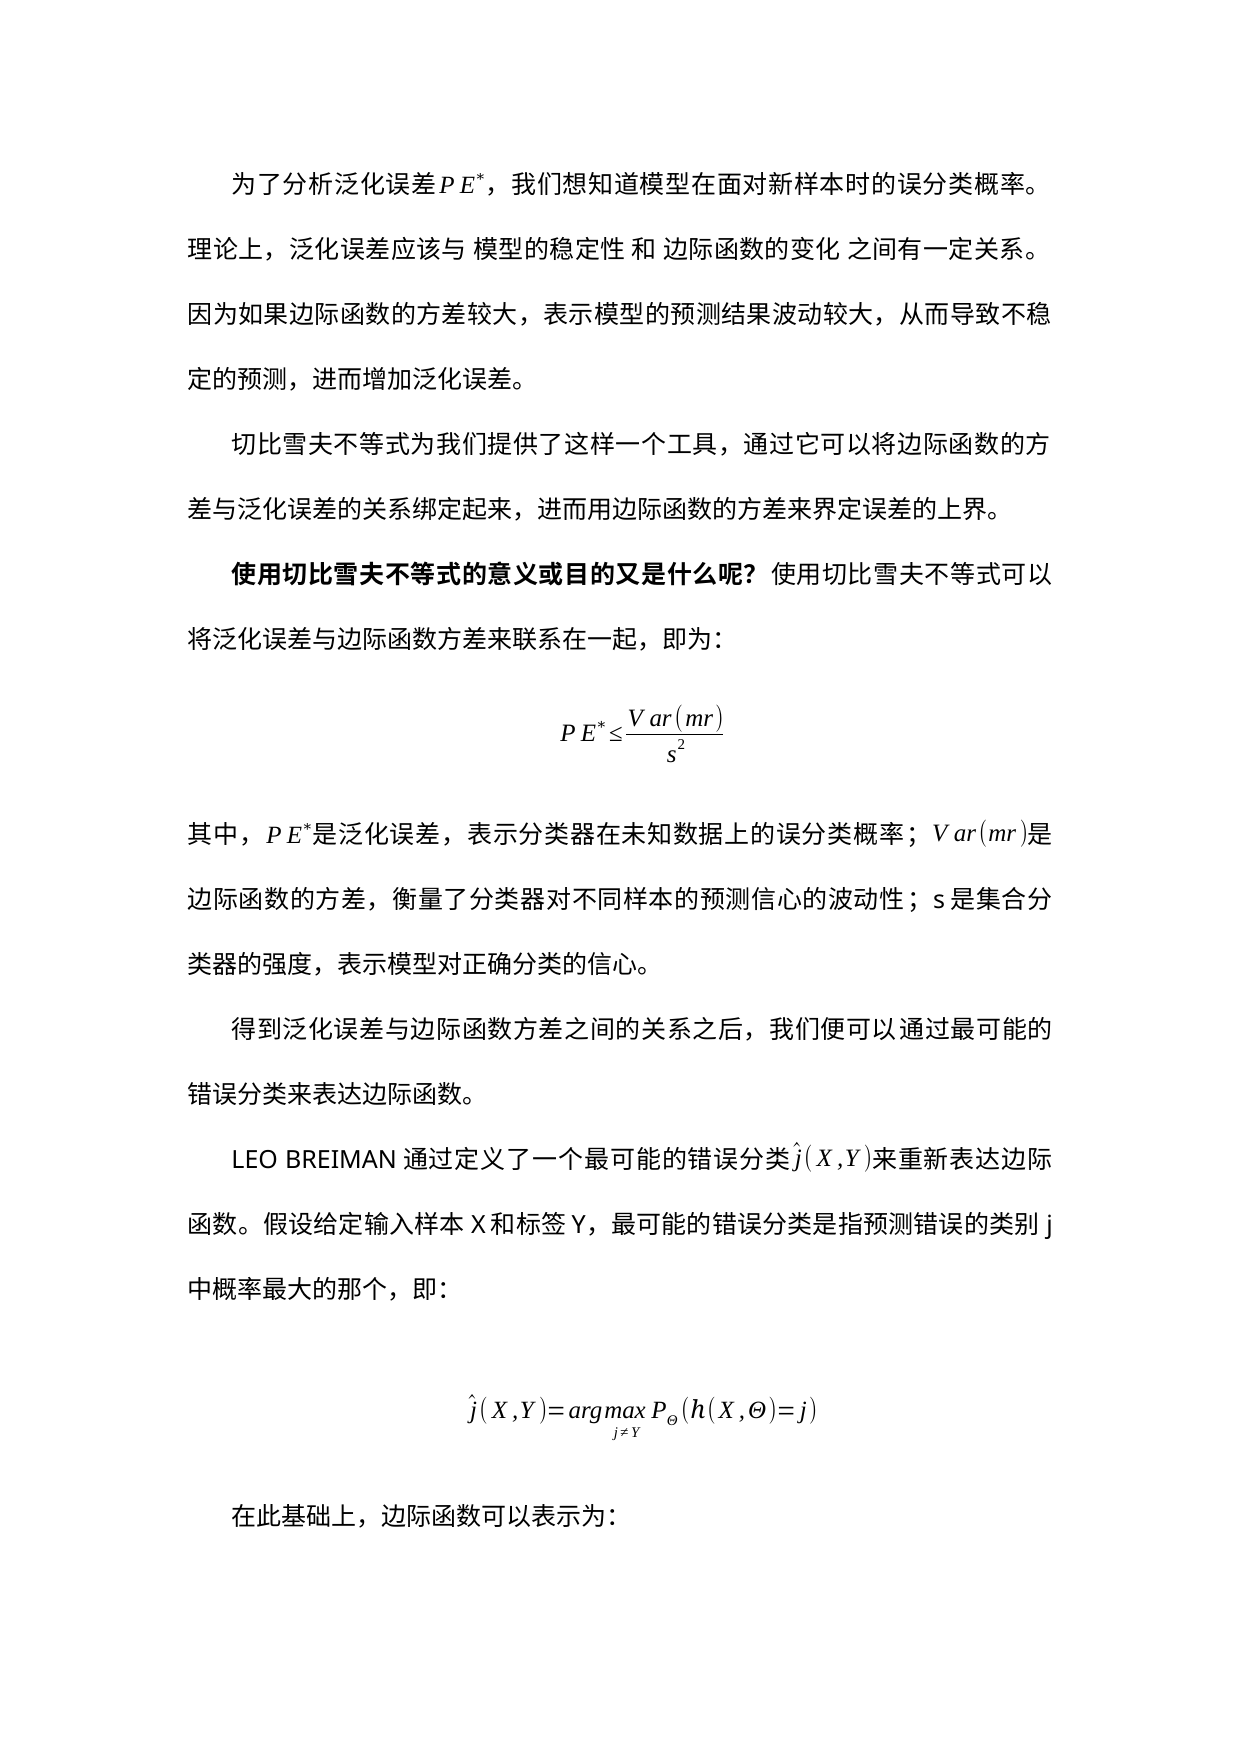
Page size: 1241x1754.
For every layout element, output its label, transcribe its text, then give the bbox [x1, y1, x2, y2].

text 为了分析泛化误差，我们想知道模型在面对新样本时的误分类概率。理论上，泛化误差应该与 模型的稳定性 和 边际函数的变化 之间有一定关系。因为如果边际函数的方差较大，表示模型的预测结果波动较大，从而导致不稳定的预测，进而增加泛化误差。 [187, 150, 1053, 410]
text LEO BREIMAN通过定义了一个最可能的错误分类来重新表达边际函数。假设给定输入样本X和标签Y，最可能的错误分类是指预测错误的类别j中概率最大的那个，即： [187, 1125, 1053, 1320]
text 在此基础上，边际函数可以表示为： [187, 1482, 1053, 1547]
text 切比雪夫不等式为我们提供了这样一个工具，通过它可以将边际函数的方差与泛化误差的关系绑定起来，进而用边际函数的方差来界定误差的上界。 [187, 410, 1053, 540]
text 其中，是泛化误差，表示分类器在未知数据上的误分类概率；是边际函数的方差，衡量了分类器对不同样本的预测信心的波动性；s是集合分类器的强度，表示模型对正确分类的信心。 [187, 800, 1053, 995]
text 使用切比雪夫不等式的意义或目的又是什么呢？使用切比雪夫不等式可以将泛化误差与边际函数方差来联系在一起，即为： [187, 540, 1053, 670]
text 得到泛化误差与边际函数方差之间的关系之后，我们便可以通过最可能的错误分类来表达边际函数。 [187, 995, 1053, 1125]
